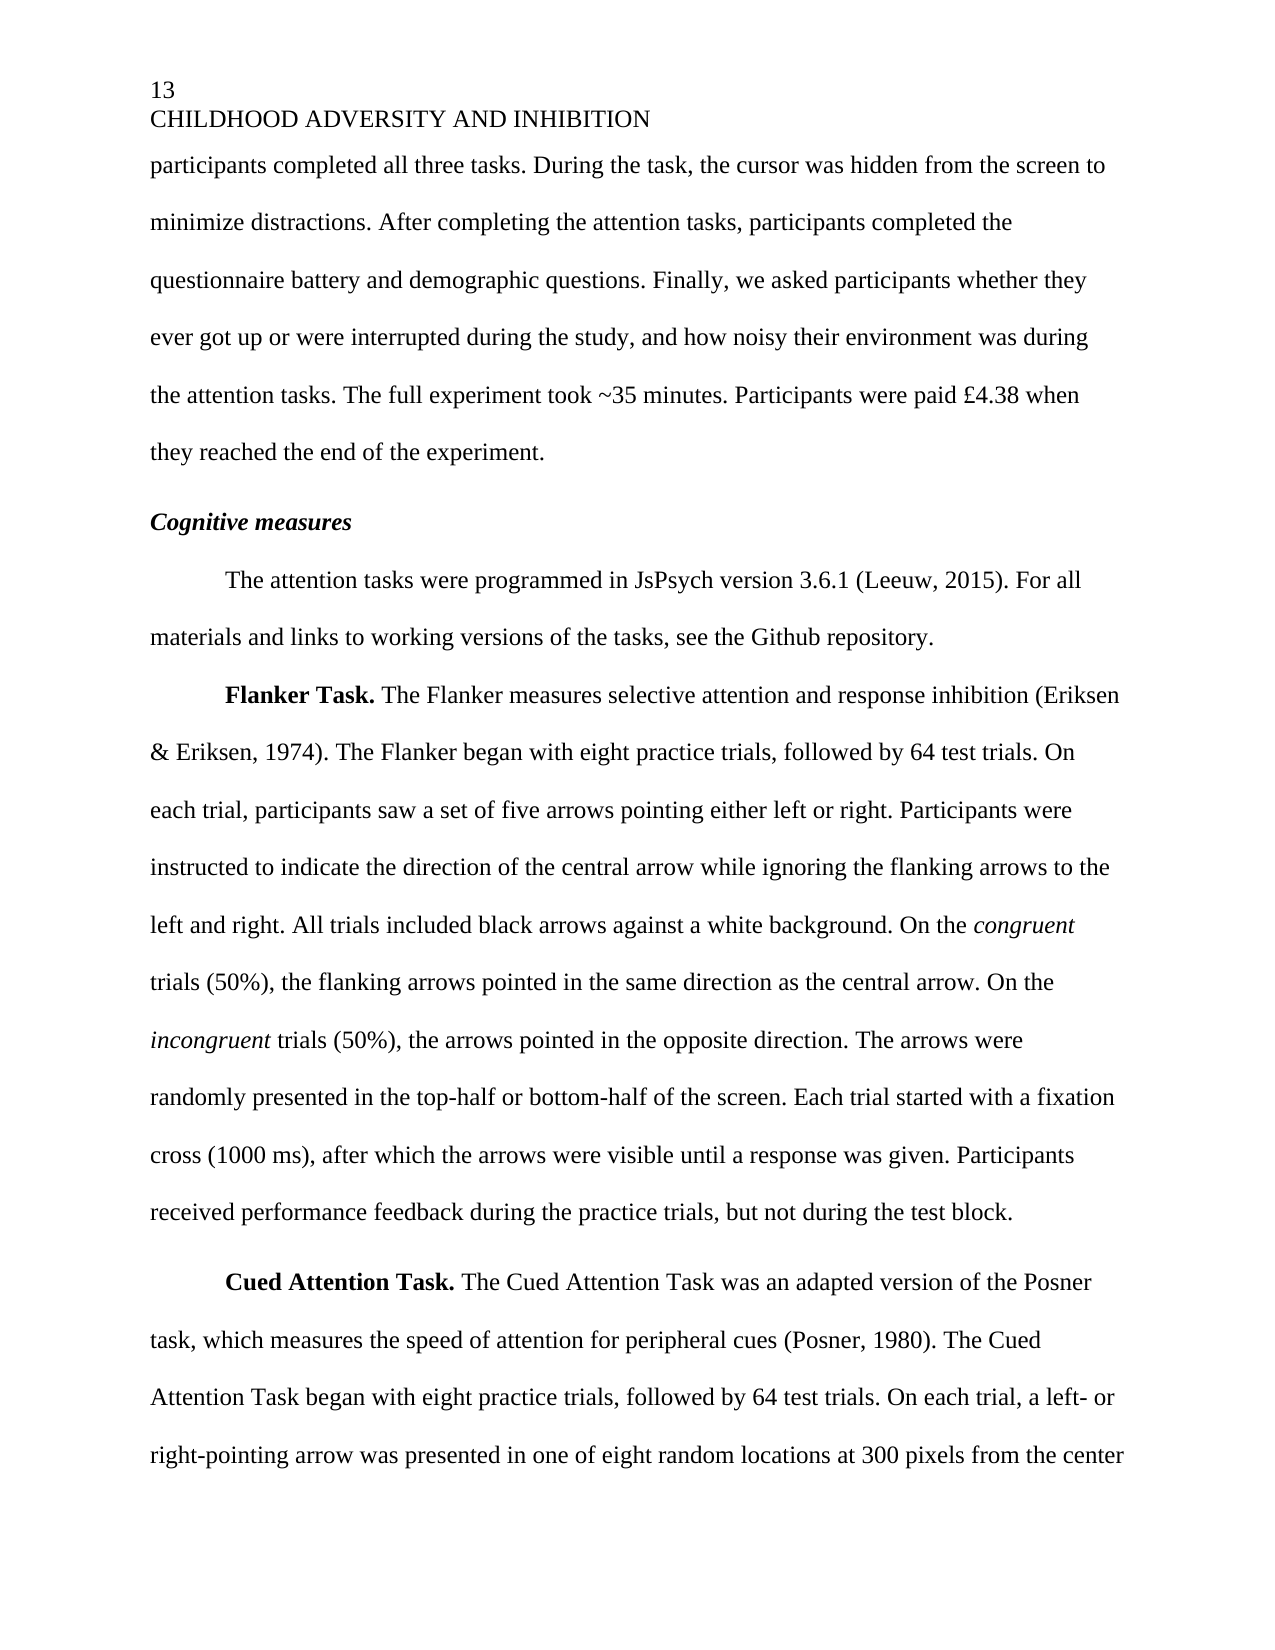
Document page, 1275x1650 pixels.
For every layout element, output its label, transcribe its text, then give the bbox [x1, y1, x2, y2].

subtitle Cognitive measures [150, 507, 1125, 536]
text Flanker Task. The Flanker measures selective attention and response inhibition (Eriksen & Eriksen, 1974). The Flanker began with eight practice trials, followed by 64 test trials. On each trial, participants saw a set of five arrows pointing either left or right. Participants were instructed to indicate the direction of the central arrow while ignoring the flanking arrows to the left and right. All trials included black arrows against a white background. On the congruent trials (50%), the flanking arrows pointed in the same direction as the central arrow. On the incongruent trials (50%), the arrows pointed in the opposite direction. The arrows were randomly presented in the top-half or bottom-half of the screen. Each trial started with a fixation cross (1000 ms), after which the arrows were visible until a response was given. Participants received performance feedback during the practice trials, but not during the test block. [150, 680, 1125, 1226]
